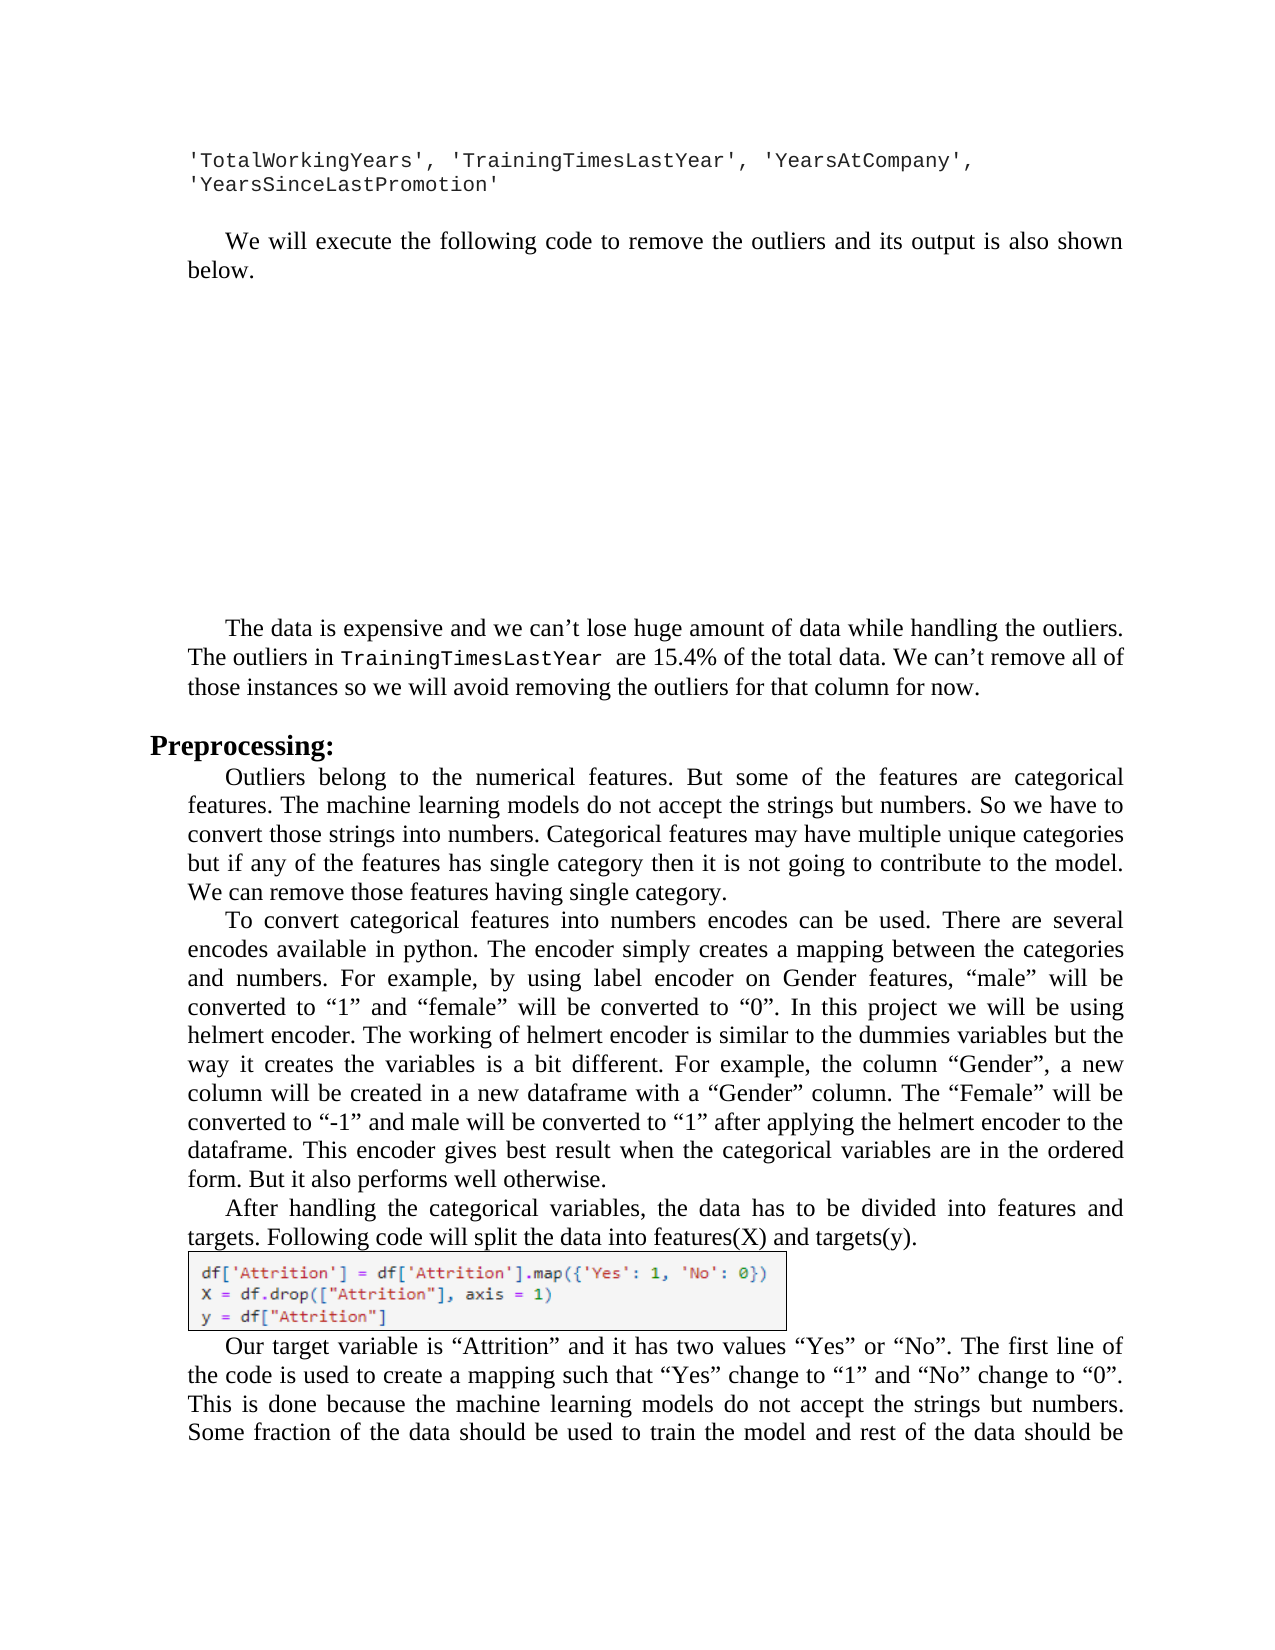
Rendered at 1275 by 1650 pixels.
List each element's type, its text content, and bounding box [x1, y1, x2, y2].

text After handling the categorical variables, the data has to be divided into features and targets. Following code will split the data into features(X) and targets(y). [187, 1193, 1125, 1251]
text 'TotalWorkingYears', 'TrainingTimesLastYear', 'YearsAtCompany', 'YearsSinceLastPromotion' [187, 150, 1125, 197]
picture [189, 1252, 786, 1330]
text Preprocessing: [150, 728, 1125, 762]
text To convert categorical features into numbers encodes can be used. There are several encodes available in python. The encoder simply creates a mapping between the categories and numbers. For example, by using label encoder on Gender features, “male” will be converted to “1” and “female” will be converted to “0”. In this project we will be using helmert encoder. The working of helmert encoder is similar to the dummies variables but the way it creates the variables is a bit different. For example, the column “Gender”, a new column will be created in a new dataframe with a “Gender” column. The “Female” will be converted to “-1” and male will be converted to “1” after applying the helmert encoder to the dataframe. This encoder gives best result when the categorical variables are in the ordered form. But it also performs well otherwise. [187, 906, 1125, 1193]
text Outliers belong to the numerical features. But some of the features are categorical features. The machine learning models do not accept the strings but numbers. So we have to convert those strings into numbers. Categorical features may have multiple unique categories but if any of the features has single category then it is not going to contribute to the model. We can remove those features having single category. [187, 762, 1125, 906]
text We will execute the following code to remove the outliers and its output is also shown below. [187, 226, 1125, 283]
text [187, 1331, 1125, 1446]
text The data is expensive and we can’t lose huge amount of data while handling the outliers. The outliers in TrainingTimesLastYear are 15.4% of the total data. We can’t remove all of those instances so we will avoid removing the outliers for that column for now. [187, 312, 1125, 700]
